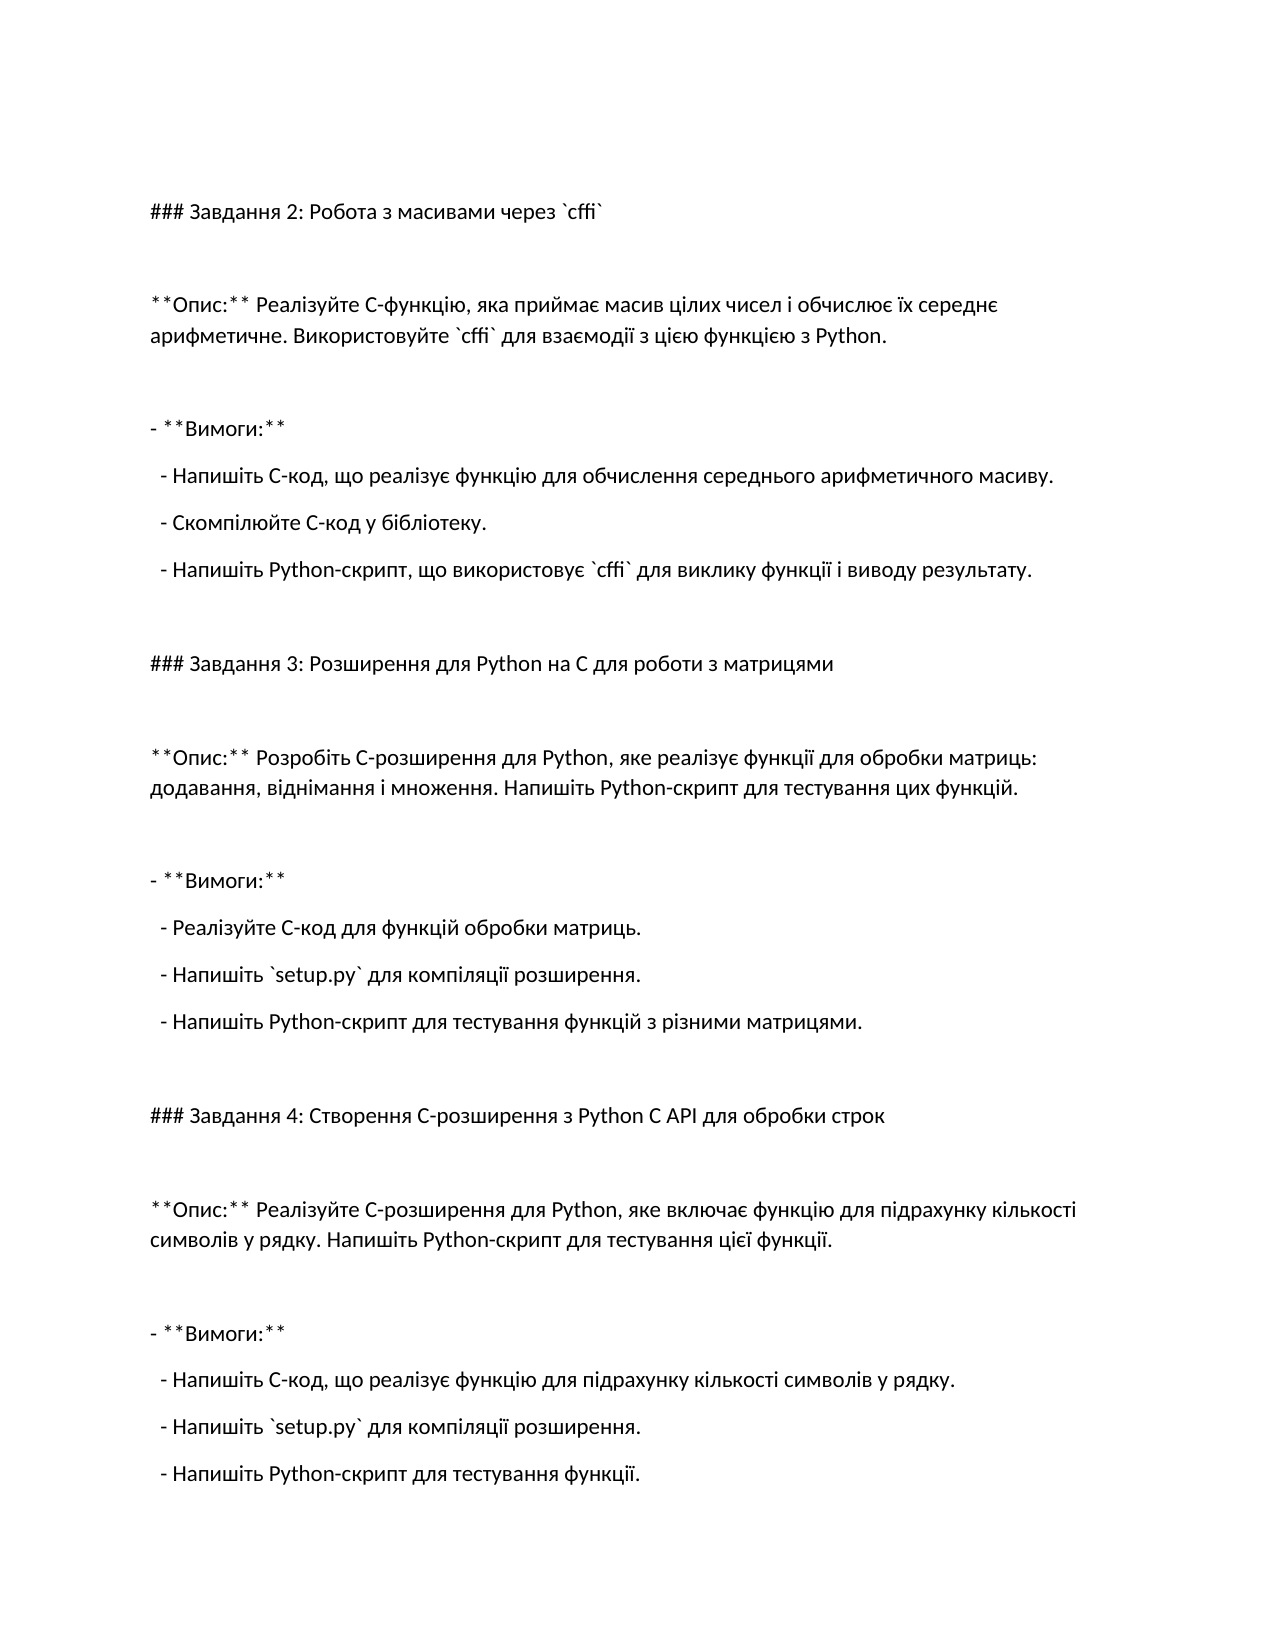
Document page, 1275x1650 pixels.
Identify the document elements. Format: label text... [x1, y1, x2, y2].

text ### Завдання 2: Робота з масивами через `cffi` [150, 197, 1125, 225]
text - Напишіть Python-скрипт для тестування функцій з різними матрицями. [150, 1007, 1125, 1035]
text ### Завдання 4: Створення C-розширення з Python C API для обробки строк [150, 1101, 1125, 1129]
text - Напишіть Python-скрипт для тестування функції. [150, 1459, 1125, 1487]
text - **Вимоги:** [150, 867, 1125, 895]
text **Опис:** Розробіть C-розширення для Python, яке реалізує функції для обробки матриць: додавання, віднімання і множення. Напишіть Python-скрипт для тестування цих функцій. [150, 743, 1125, 801]
text - **Вимоги:** [150, 1319, 1125, 1347]
text - **Вимоги:** [150, 414, 1125, 443]
text **Опис:** Реалізуйте C-розширення для Python, яке включає функцію для підрахунку кількості символів у рядку. Напишіть Python-скрипт для тестування цієї функції. [150, 1195, 1125, 1253]
text - Напишіть C-код, що реалізує функцію для обчислення середнього арифметичного масиву. [150, 461, 1125, 489]
text - Напишіть Python-скрипт, що використовує `cffi` для виклику функції і виводу результату. [150, 555, 1125, 583]
text - Напишіть `setup.py` для компіляції розширення. [150, 1412, 1125, 1441]
text - Реалізуйте C-код для функцій обробки матриць. [150, 913, 1125, 942]
text - Напишіть C-код, що реалізує функцію для підрахунку кількості символів у рядку. [150, 1366, 1125, 1394]
text - Скомпілюйте C-код у бібліотеку. [150, 508, 1125, 536]
text - Напишіть `setup.py` для компіляції розширення. [150, 960, 1125, 988]
text ### Завдання 3: Розширення для Python на C для роботи з матрицями [150, 649, 1125, 677]
text **Опис:** Реалізуйте C-функцію, яка приймає масив цілих чисел і обчислює їх середнє арифметичне. Використовуйте `cffi` для взаємодії з цією функцією з Python. [150, 291, 1125, 349]
